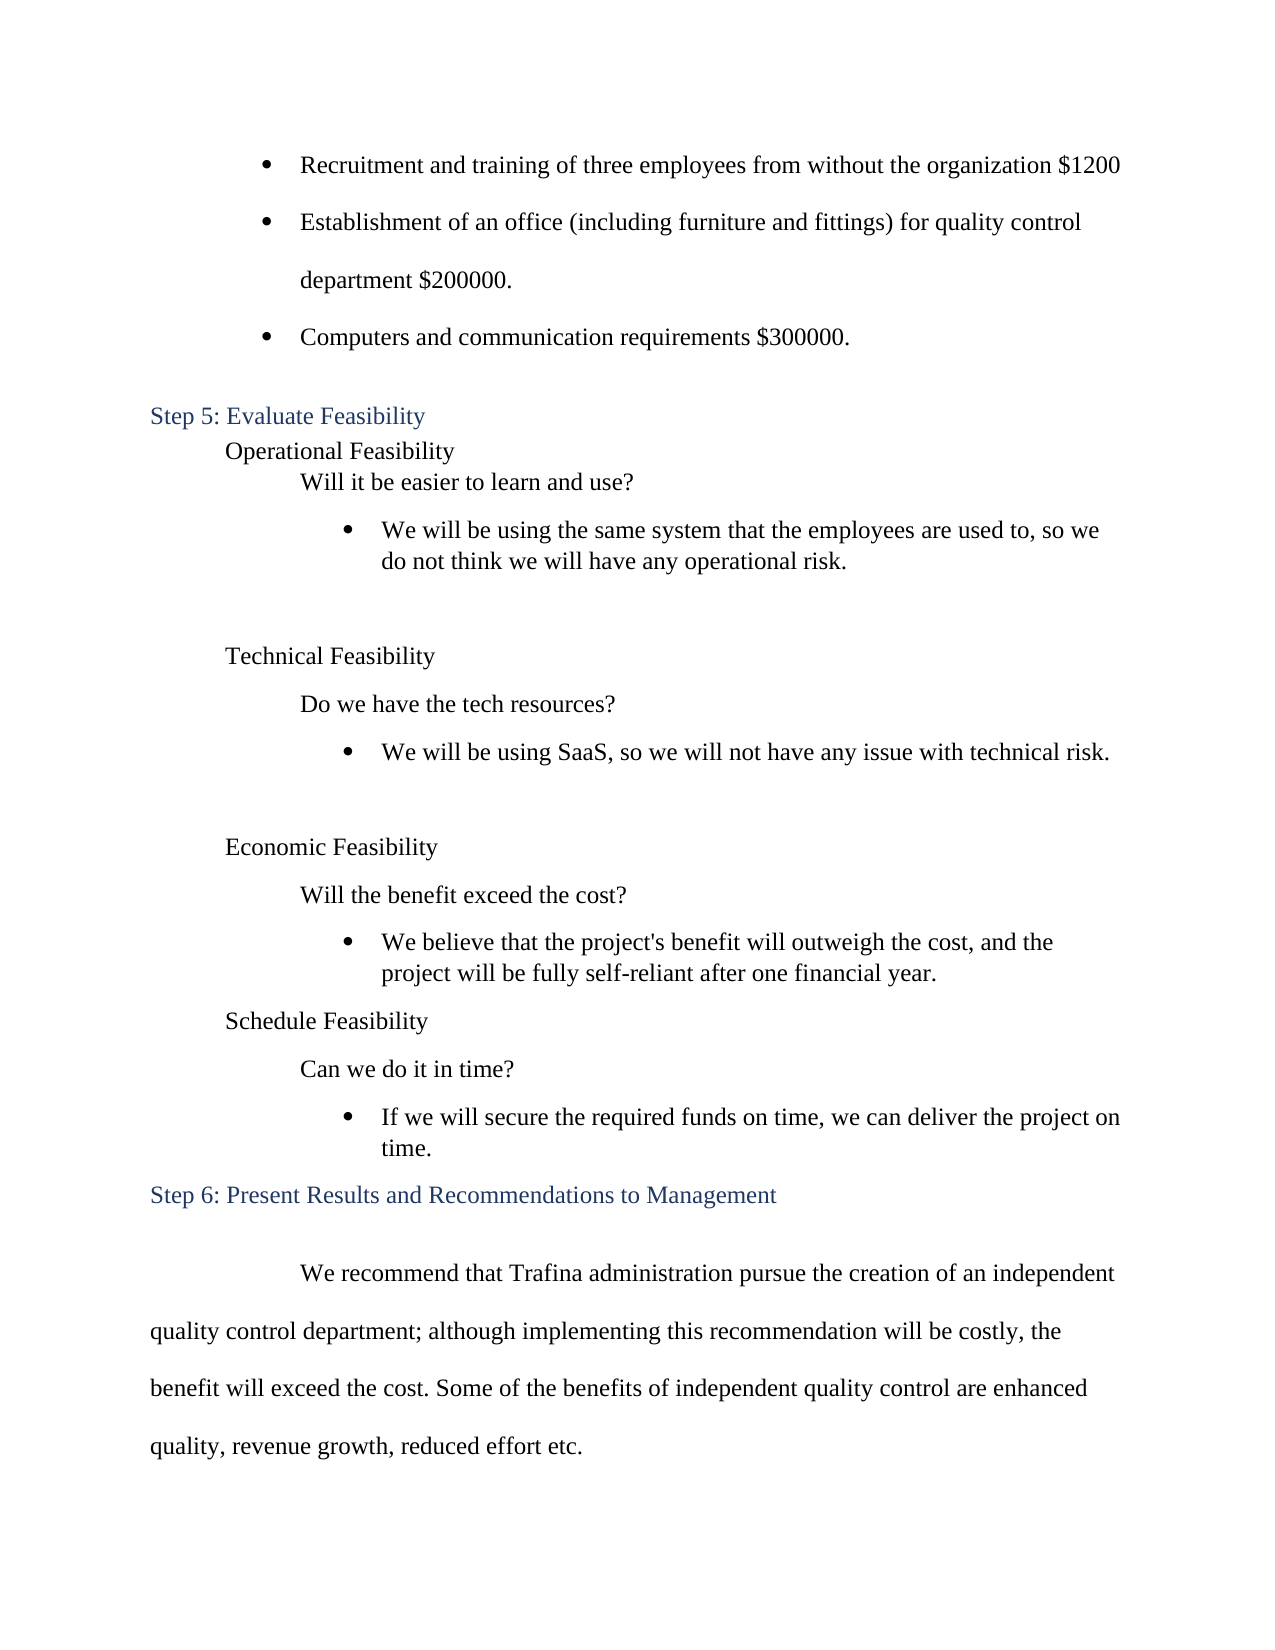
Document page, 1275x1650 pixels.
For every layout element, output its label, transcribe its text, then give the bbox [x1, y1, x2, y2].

text Economic Feasibility [150, 832, 1125, 861]
text We recommend that Trafina administration pursue the creation of an independent quality control department; although implementing this recommendation will be costly, the benefit will exceed the cost. Some of the benefits of independent quality control are enhanced quality, revenue growth, reduced effort etc. [150, 1258, 1125, 1459]
subtitle Operational Feasibility [150, 436, 1125, 465]
list Establishment of an office (including furniture and fittings) for quality control department $200000. [262, 207, 1125, 294]
text Will the benefit exceed the cost? [225, 880, 1125, 908]
text Schedule Feasibility [225, 1006, 1125, 1035]
text Can we do it in time? [225, 1054, 1125, 1083]
text Will it be easier to learn and use? [225, 467, 1125, 496]
subtitle Step 5: Evaluate Feasibility [150, 401, 1125, 429]
subtitle Step 6: Present Results and Recommendations to Management [150, 1180, 1125, 1209]
list If we will secure the required funds on time, we can deliver the project on time. [344, 1102, 1125, 1161]
list We will be using SaaS, so we will not have any issue with technical risk. [344, 737, 1125, 765]
text Do we have the tech resources? [225, 689, 1125, 718]
text Technical Feasibility [150, 641, 1125, 670]
list Computers and communication requirements $300000. [262, 322, 1125, 351]
list We will be using the same system that the employees are used to, so we do not think we will have any operational risk. [344, 515, 1125, 574]
list Recruitment and training of three employees from without the organization $1200 [262, 150, 1125, 179]
list We believe that the project's benefit will outweigh the cost, and the project will be fully self-reliant after one financial year. [344, 927, 1125, 987]
